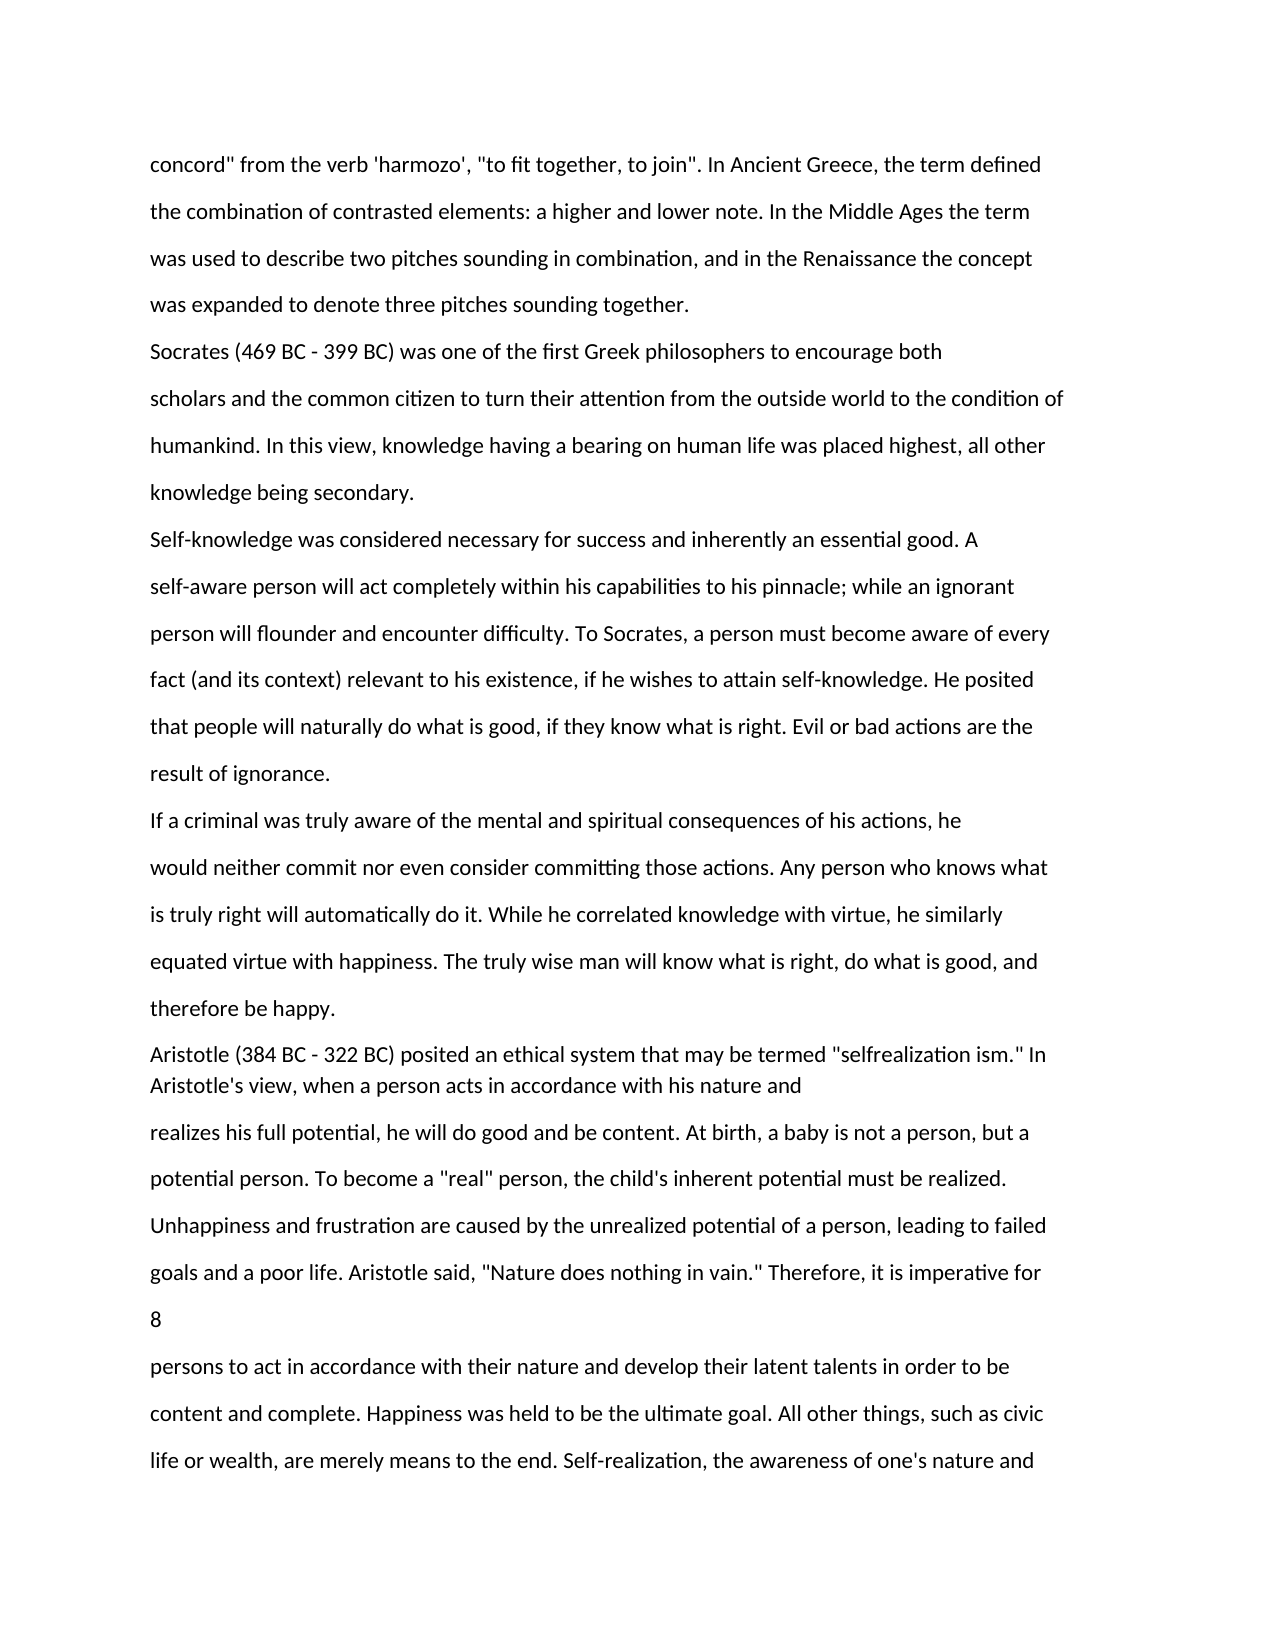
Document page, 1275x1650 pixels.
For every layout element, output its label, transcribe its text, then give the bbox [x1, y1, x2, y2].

text the combination of contrasted elements: a higher and lower note. In the Middle Ages the term [150, 197, 1125, 225]
text Socrates (469 BC - 399 BC) was one of the first Greek philosophers to encourage both [150, 337, 1125, 366]
text realizes his full potential, he will do good and be content. At birth, a baby is not a person, but a [150, 1118, 1125, 1146]
text would neither commit nor even consider committing those actions. Any person who knows what [150, 853, 1125, 881]
text result of ignorance. [150, 759, 1125, 787]
text persons to act in accordance with their nature and develop their latent talents in order to be [150, 1352, 1125, 1380]
text If a criminal was truly aware of the mental and spiritual consequences of his actions, he [150, 806, 1125, 834]
text goals and a poor life. Aristotle said, "Nature does nothing in vain." Therefore, it is imperative for [150, 1258, 1125, 1286]
text scholars and the common citizen to turn their attention from the outside world to the condition of [150, 384, 1125, 412]
text concord" from the verb 'harmozo', "to fit together, to join". In Ancient Greece, the term defined [150, 150, 1125, 178]
text was expanded to denote three pitches sounding together. [150, 291, 1125, 319]
text life or wealth, are merely means to the end. Self-realization, the awareness of one's nature and [150, 1446, 1125, 1474]
text self-aware person will act completely within his capabilities to his pinnacle; while an ignorant [150, 572, 1125, 600]
text knowledge being secondary. [150, 478, 1125, 506]
text content and complete. Happiness was held to be the ultimate goal. All other things, such as civic [150, 1399, 1125, 1427]
text equated virtue with happiness. The truly wise man will know what is right, do what is good, and [150, 947, 1125, 975]
text potential person. To become a "real" person, the child's inherent potential must be realized. [150, 1164, 1125, 1193]
text Aristotle (384 BC - 322 BC) posited an ethical system that may be termed "selfrealization ism." In Aristotle's view, when a person acts in accordance with his nature and [150, 1041, 1125, 1099]
text fact (and its context) relevant to his existence, if he wishes to attain self-knowledge. He posited [150, 666, 1125, 694]
text 8 [150, 1305, 1125, 1333]
text therefore be happy. [150, 994, 1125, 1022]
text Self-knowledge was considered necessary for success and inherently an essential good. A [150, 525, 1125, 553]
text humankind. In this view, knowledge having a bearing on human life was placed highest, all other [150, 431, 1125, 459]
text that people will naturally do what is good, if they know what is right. Evil or bad actions are the [150, 712, 1125, 741]
text was used to describe two pitches sounding in combination, and in the Renaissance the concept [150, 244, 1125, 272]
text Unhappiness and frustration are caused by the unrealized potential of a person, leading to failed [150, 1211, 1125, 1239]
text person will flounder and encounter difficulty. To Socrates, a person must become aware of every [150, 619, 1125, 647]
text is truly right will automatically do it. While he correlated knowledge with virtue, he similarly [150, 900, 1125, 928]
